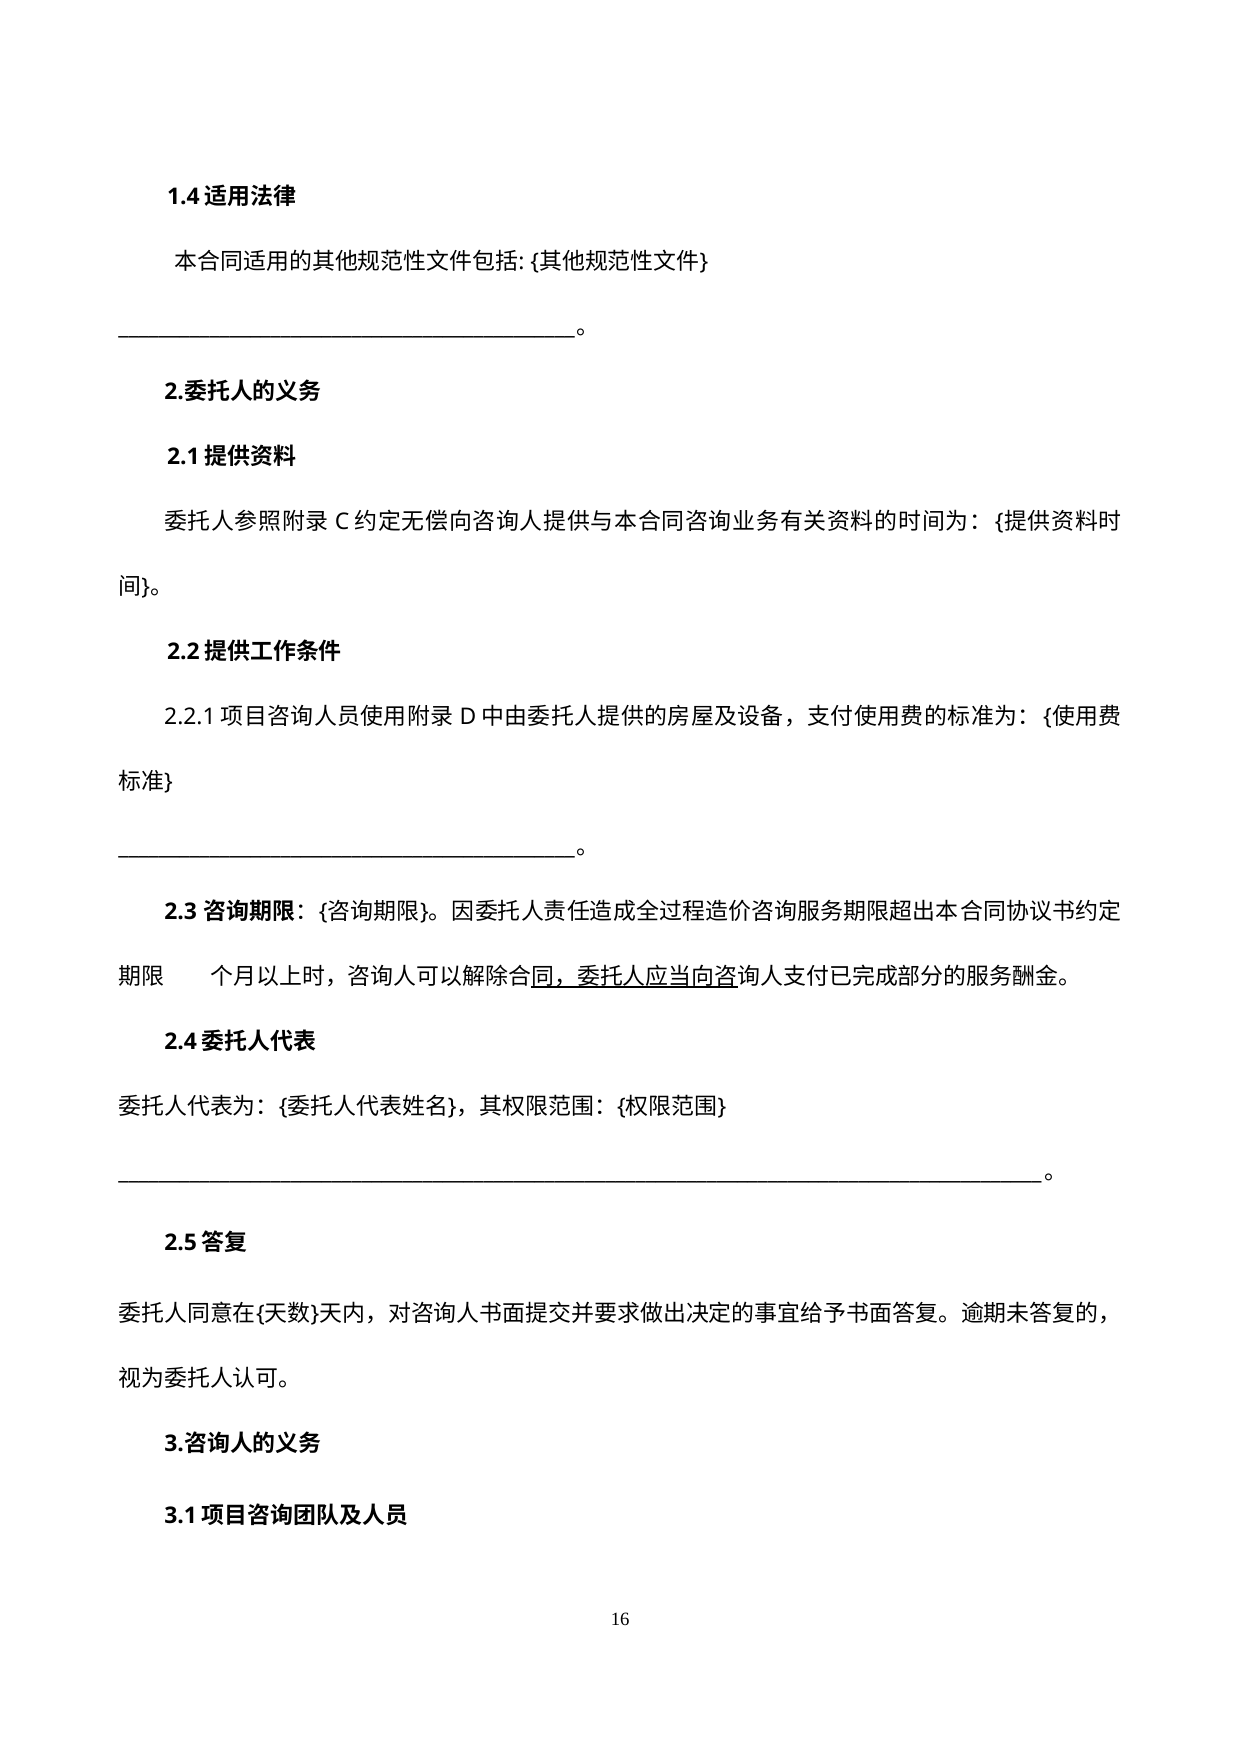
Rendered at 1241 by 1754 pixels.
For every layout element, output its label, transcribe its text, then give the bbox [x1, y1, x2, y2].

text _____________________________________________。 [118, 812, 1122, 877]
subtitle 2.委托人的义务 [118, 357, 1122, 422]
subtitle 3.咨询人的义务 [118, 1409, 1122, 1474]
text 委托人同意在{天数}天内，对咨询人书面提交并要求做出决定的事宜给予书面答复。逾期未答复的，视为委托人认可。 [118, 1279, 1122, 1409]
text 本合同适用的其他规范性文件包括: {其他规范性文件} [140, 227, 1122, 292]
subtitle 3.1项目咨询团队及人员 [118, 1481, 1122, 1546]
text _____________________________________________。 [118, 292, 1122, 357]
text 2.2提供工作条件 [118, 617, 1122, 682]
text 1.4适用法律 [118, 162, 1122, 227]
text 委托人参照附录C约定无偿向咨询人提供与本合同咨询业务有关资料的时间为：{提供资料时间}。 [118, 487, 1122, 617]
subtitle 2.5答复 [118, 1208, 1122, 1273]
text 2.3 咨询期限：{咨询期限}。因委托人责任造成全过程造价咨询服务期限超出本合同协议书约定期限 个月以上时，咨询人可以解除合同，委托人应当向咨询人支付已完成部分的服务酬金。 [118, 877, 1122, 1007]
text 2.2.1项目咨询人员使用附录D中由委托人提供的房屋及设备，支付使用费的标准为：{使用费标准} [118, 682, 1122, 812]
text 2.1提供资料 [118, 422, 1122, 487]
text 2.4委托人代表 委托人代表为：{委托人代表姓名}，其权限范围：{权限范围} [118, 1007, 1122, 1137]
text ___________________________________________________________________________________________。 [118, 1137, 1122, 1202]
